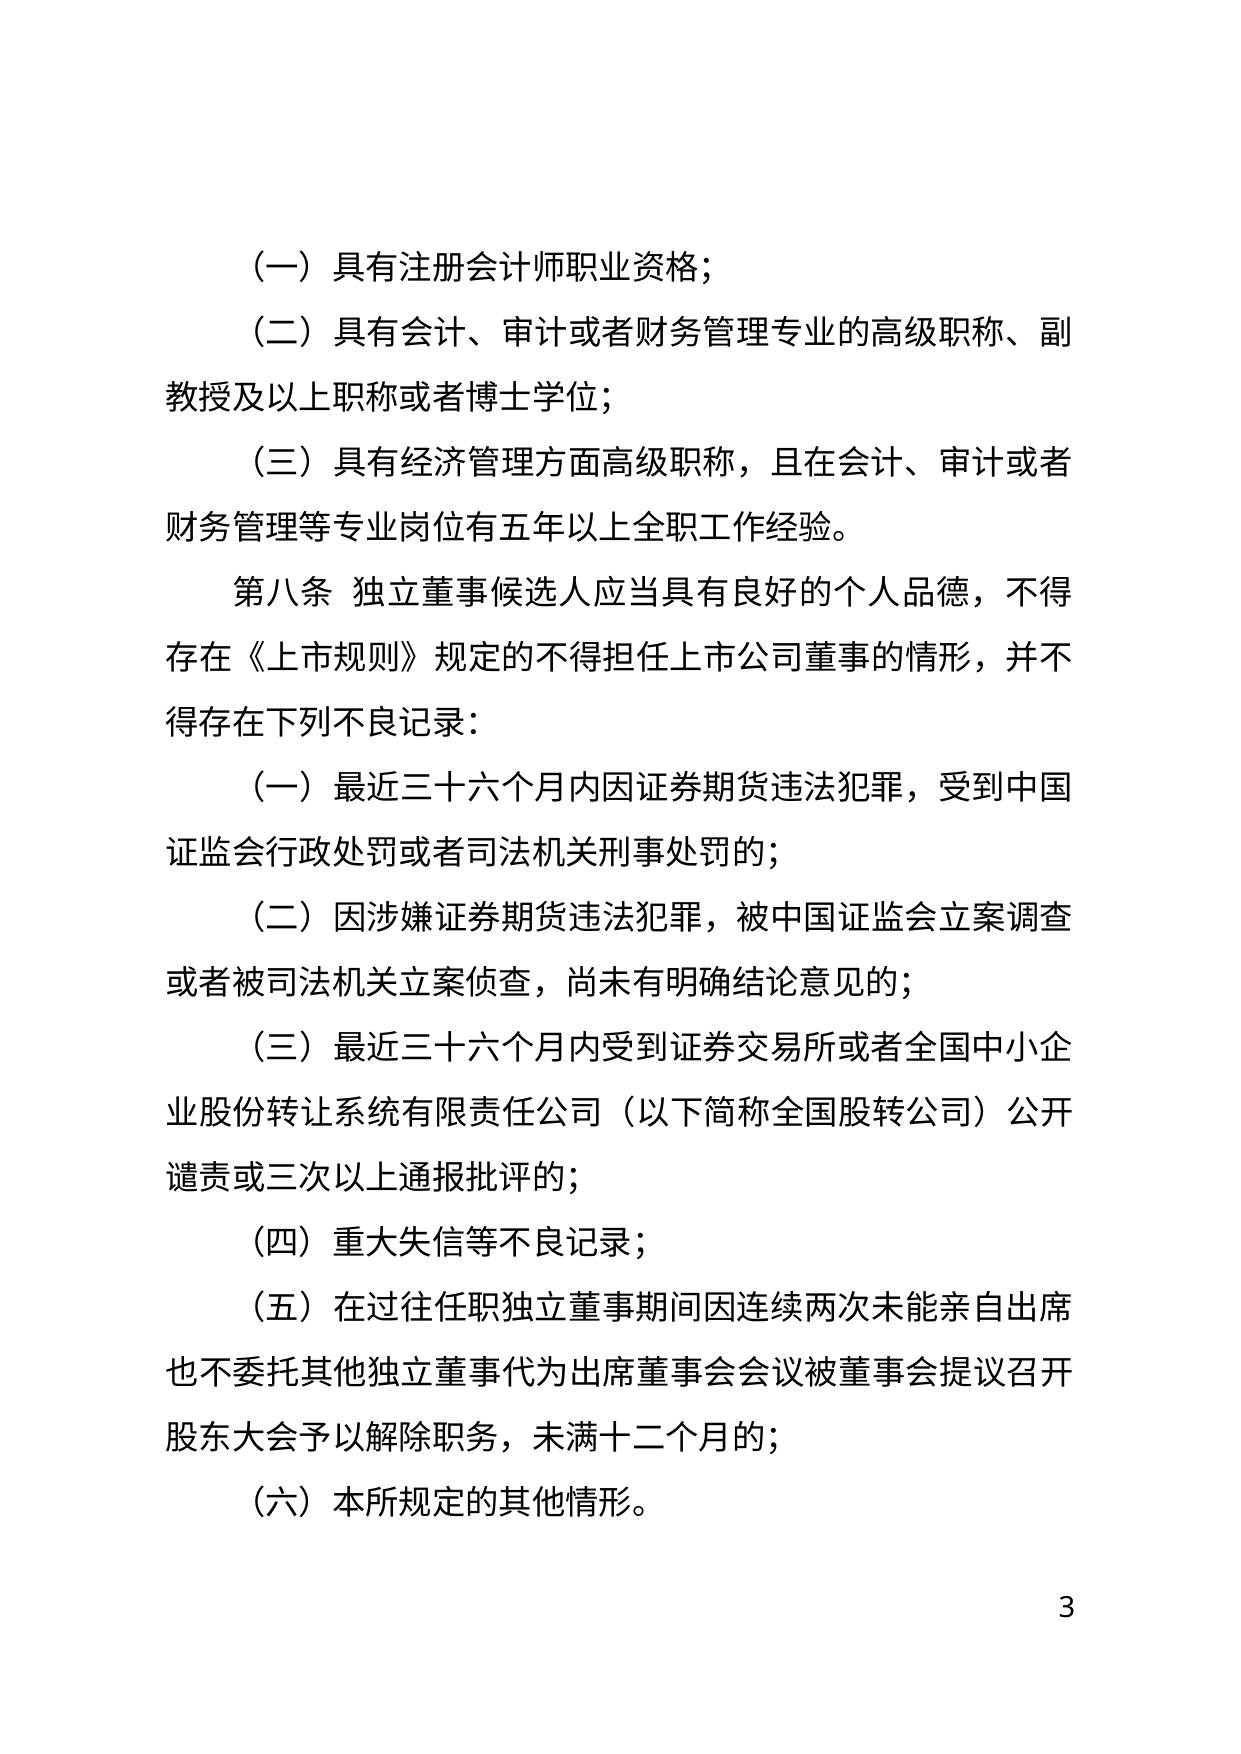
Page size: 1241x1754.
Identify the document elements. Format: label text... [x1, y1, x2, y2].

text （六）本所规定的其他情形。 [165, 1468, 1075, 1533]
text （三）最近三十六个月内受到证券交易所或者全国中小企业股份转让系统有限责任公司（以下简称全国股转公司）公开谴责或三次以上通报批评的； [165, 1013, 1075, 1208]
text （四）重大失信等不良记录； [165, 1208, 1075, 1273]
text （二）因涉嫌证券期货违法犯罪，被中国证监会立案调查或者被司法机关立案侦查，尚未有明确结论意见的； [165, 883, 1075, 1013]
text 第八条 独立董事候选人应当具有良好的个人品德，不得存在《上市规则》规定的不得担任上市公司董事的情形，并不得存在下列不良记录： [165, 558, 1075, 753]
text （一）具有注册会计师职业资格； [165, 233, 1075, 298]
text （三）具有经济管理方面高级职称，且在会计、审计或者财务管理等专业岗位有五年以上全职工作经验。 [165, 428, 1075, 558]
text （二）具有会计、审计或者财务管理专业的高级职称、副教授及以上职称或者博士学位； [165, 298, 1075, 428]
text （五）在过往任职独立董事期间因连续两次未能亲自出席也不委托其他独立董事代为出席董事会会议被董事会提议召开股东大会予以解除职务，未满十二个月的； [165, 1273, 1075, 1468]
text （一）最近三十六个月内因证券期货违法犯罪，受到中国证监会行政处罚或者司法机关刑事处罚的； [165, 753, 1075, 883]
